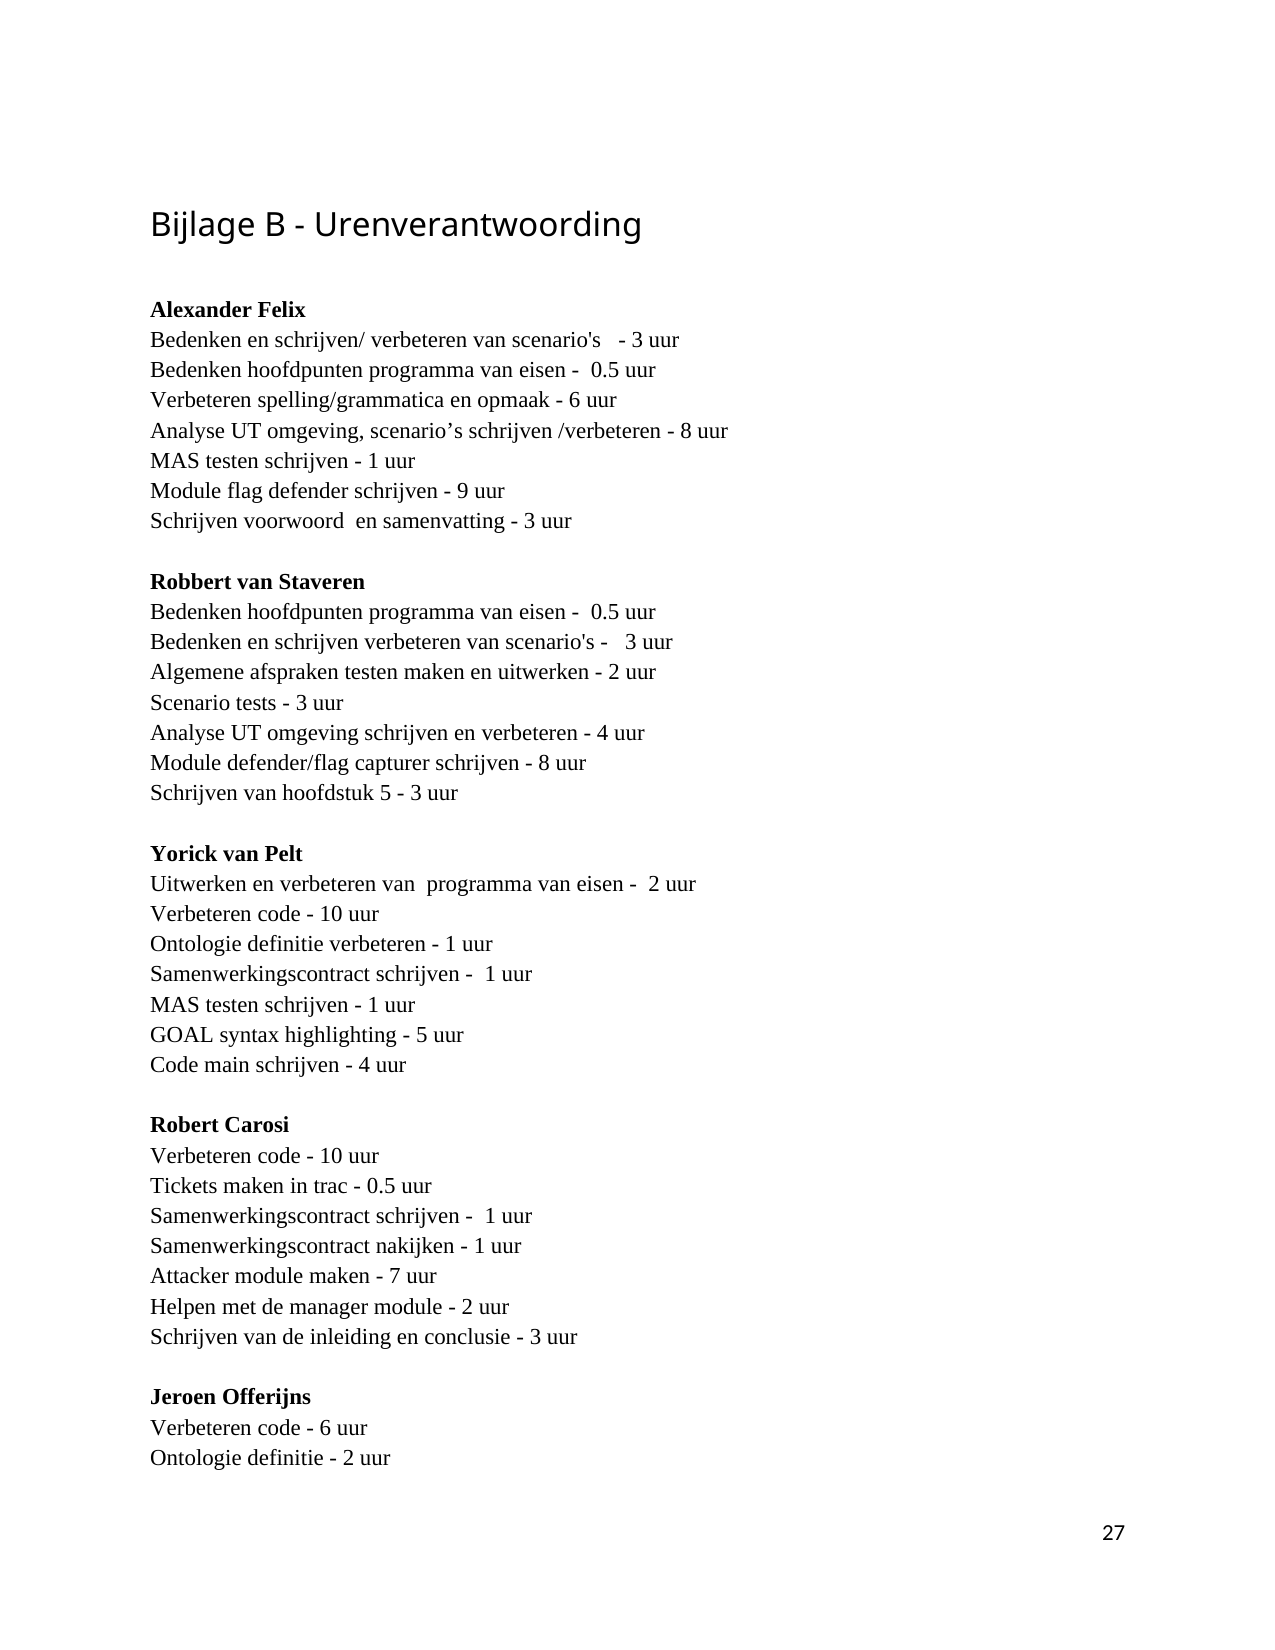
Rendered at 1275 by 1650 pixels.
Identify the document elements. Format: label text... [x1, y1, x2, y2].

text Verbeteren code - 6 uur [150, 1414, 1125, 1440]
text MAS testen schrijven - 1 uur [150, 991, 1125, 1017]
text Schrijven voorwoord en samenvatting - 3 uur [150, 507, 1125, 534]
text Verbeteren spelling/grammatica en opmaak - 6 uur [150, 387, 1125, 413]
text Jeroen Offerijns [150, 1383, 1125, 1410]
text Tickets maken in trac - 0.5 uur [150, 1172, 1125, 1198]
text Schrijven van de inleiding en conclusie - 3 uur [150, 1323, 1125, 1349]
text Module flag defender schrijven - 9 uur [150, 477, 1125, 503]
text Analyse UT omgeving schrijven en verbeteren - 4 uur [150, 719, 1125, 745]
text Yorick van Pelt [150, 840, 1125, 866]
text Robbert van Staveren [150, 568, 1125, 594]
text Code main schrijven - 4 uur [150, 1051, 1125, 1077]
text GOAL syntax highlighting - 5 uur [150, 1021, 1125, 1047]
text Bedenken hoofdpunten programma van eisen - 0.5 uur [150, 356, 1125, 383]
text Module defender/flag capturer schrijven - 8 uur [150, 749, 1125, 775]
text Alexander Felix [150, 296, 1125, 322]
text MAS testen schrijven - 1 uur [150, 447, 1125, 473]
text Verbeteren code - 10 uur [150, 1142, 1125, 1168]
text Algemene afspraken testen maken en uitwerken - 2 uur [150, 658, 1125, 685]
text Bedenken en schrijven verbeteren van scenario's - 3 uur [150, 628, 1125, 654]
text Bedenken en schrijven/ verbeteren van scenario's - 3 uur [150, 326, 1125, 352]
text Samenwerkingscontract nakijken - 1 uur [150, 1232, 1125, 1259]
text Attacker module maken - 7 uur [150, 1263, 1125, 1289]
text Bedenken hoofdpunten programma van eisen - 0.5 uur [150, 598, 1125, 624]
text Robert Carosi [150, 1112, 1125, 1138]
text Schrijven van hoofdstuk 5 - 3 uur [150, 779, 1125, 806]
text Uitwerken en verbeteren van programma van eisen - 2 uur [150, 870, 1125, 896]
text Samenwerkingscontract schrijven - 1 uur [150, 1202, 1125, 1228]
text Ontologie definitie verbeteren - 1 uur [150, 930, 1125, 957]
text Scenario tests - 3 uur [150, 689, 1125, 715]
text Analyse UT omgeving, scenario’s schrijven /verbeteren - 8 uur [150, 417, 1125, 443]
text Verbeteren code - 10 uur [150, 900, 1125, 926]
subtitle Bijlage B - Urenverantwoording [150, 201, 1125, 246]
text Helpen met de manager module - 2 uur [150, 1293, 1125, 1319]
text Ontologie definitie - 2 uur [150, 1444, 1125, 1470]
text Samenwerkingscontract schrijven - 1 uur [150, 961, 1125, 987]
